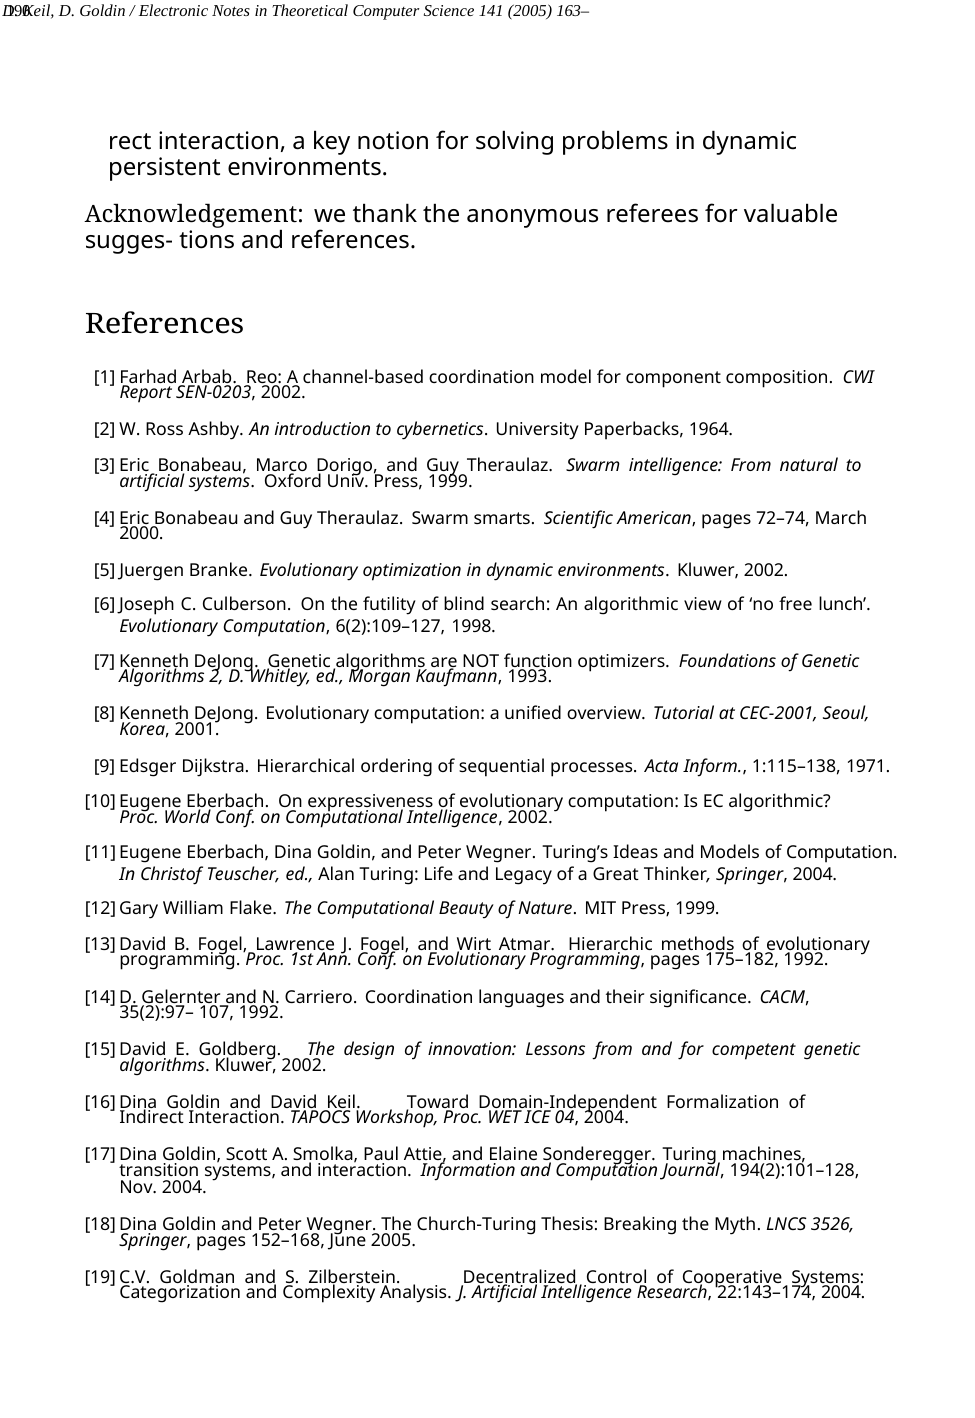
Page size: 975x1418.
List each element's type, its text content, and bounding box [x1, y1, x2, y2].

list D. Gelernter and N. Carriero. Coordination languages and their significance. CACM, 35(2):97– 107, 1992. [84, 989, 877, 1024]
list Dina Goldin and Peter Wegner. The Church-Turing Thesis: Breaking the Myth. LNCS 3526, Springer, pages 152–168, June 2005. [84, 1217, 878, 1251]
text In Christof Teuscher, ed., Alan Turing: Life and Legacy of a Great Thinker, Springer, 2004. [119, 863, 914, 884]
list C.V. Goldman and S. Zilberstein. Decentralized Control of Cooperative Systems: Categorization and Complexity Analysis. J. Artiﬁcial Intelligence Research, 22:143–174, 2004. [84, 1270, 878, 1304]
list David B. Fogel, Lawrence J. Fogel, and Wirt Atmar. Hierarchic methods of evolutionary programming. Proc. 1st Ann. Conf. on Evolutionary Programming, pages 175–182, 1992. [84, 937, 877, 971]
list Edsger Dijkstra. Hierarchical ordering of sequential processes. Acta Inform., 1:115–138, 1971. [93, 753, 914, 777]
list Juergen Branke. Evolutionary optimization in dynamic environments. Kluwer, 2002. [94, 558, 914, 582]
list David E. Goldberg. The design of innovation: Lessons from and for competent genetic algorithms. Kluwer, 2002. [84, 1042, 878, 1076]
list Gary William Flake. The Computational Beauty of Nature. MIT Press, 1999. [84, 896, 914, 920]
subtitle References [84, 303, 914, 341]
list Kenneth DeJong. Evolutionary computation: a unified overview. Tutorial at CEC-2001, Seoul, Korea, 2001. [93, 706, 878, 740]
list Joseph C. Culberson. On the futility of blind search: An algorithmic view of ‘no free lunch’. [94, 593, 914, 615]
text Acknowledgement: we thank the anonymous referees for valuable sugges- tions and references. [84, 200, 890, 256]
list Dina Goldin and David Keil. Toward Domain-Independent Formalization of Indirect Interaction. TAPOCS Workshop, Proc. WET ICE 04, 2004. [84, 1095, 878, 1129]
text Evolutionary Computation, 6(2):109–127, 1998. [119, 615, 914, 636]
list Kenneth DeJong. Genetic algorithms are NOT function optimizers. Foundations of Genetic Algorithms 2, D. Whitley, ed., Morgan Kaufmann, 1993. [93, 653, 877, 688]
list W. Ross Ashby. An introduction to cybernetics. University Paperbacks, 1964. [94, 417, 914, 441]
list Eugene Eberbach. On expressiveness of evolutionary computation: Is EC algorithmic? Proc. World Conf. on Computational Intelligence, 2002. [84, 794, 878, 828]
text rect interaction, a key notion for solving problems in dynamic persistent environments. [108, 127, 914, 183]
list Farhad Arbab. Reo: A channel-based coordination model for component composition. CWI Report SEN-0203, 2002. [94, 370, 878, 404]
list Dina Goldin, Scott A. Smolka, Paul Attie, and Elaine Sonderegger. Turing machines, transition systems, and interaction. Information and Computation Journal, 194(2):101–128, Nov. 2004. [84, 1147, 877, 1199]
list Eugene Eberbach, Dina Goldin, and Peter Wegner. Turing’s Ideas and Models of Computation. [84, 841, 914, 863]
list Eric Bonabeau, Marco Dorigo, and Guy Theraulaz. Swarm intelligence: From natural to artiﬁcial systems. Oxford Univ. Press, 1999. [93, 458, 878, 492]
list Eric Bonabeau and Guy Theraulaz. Swarm smarts. Scientiﬁc American, pages 72–74, March 2000. [93, 511, 878, 545]
